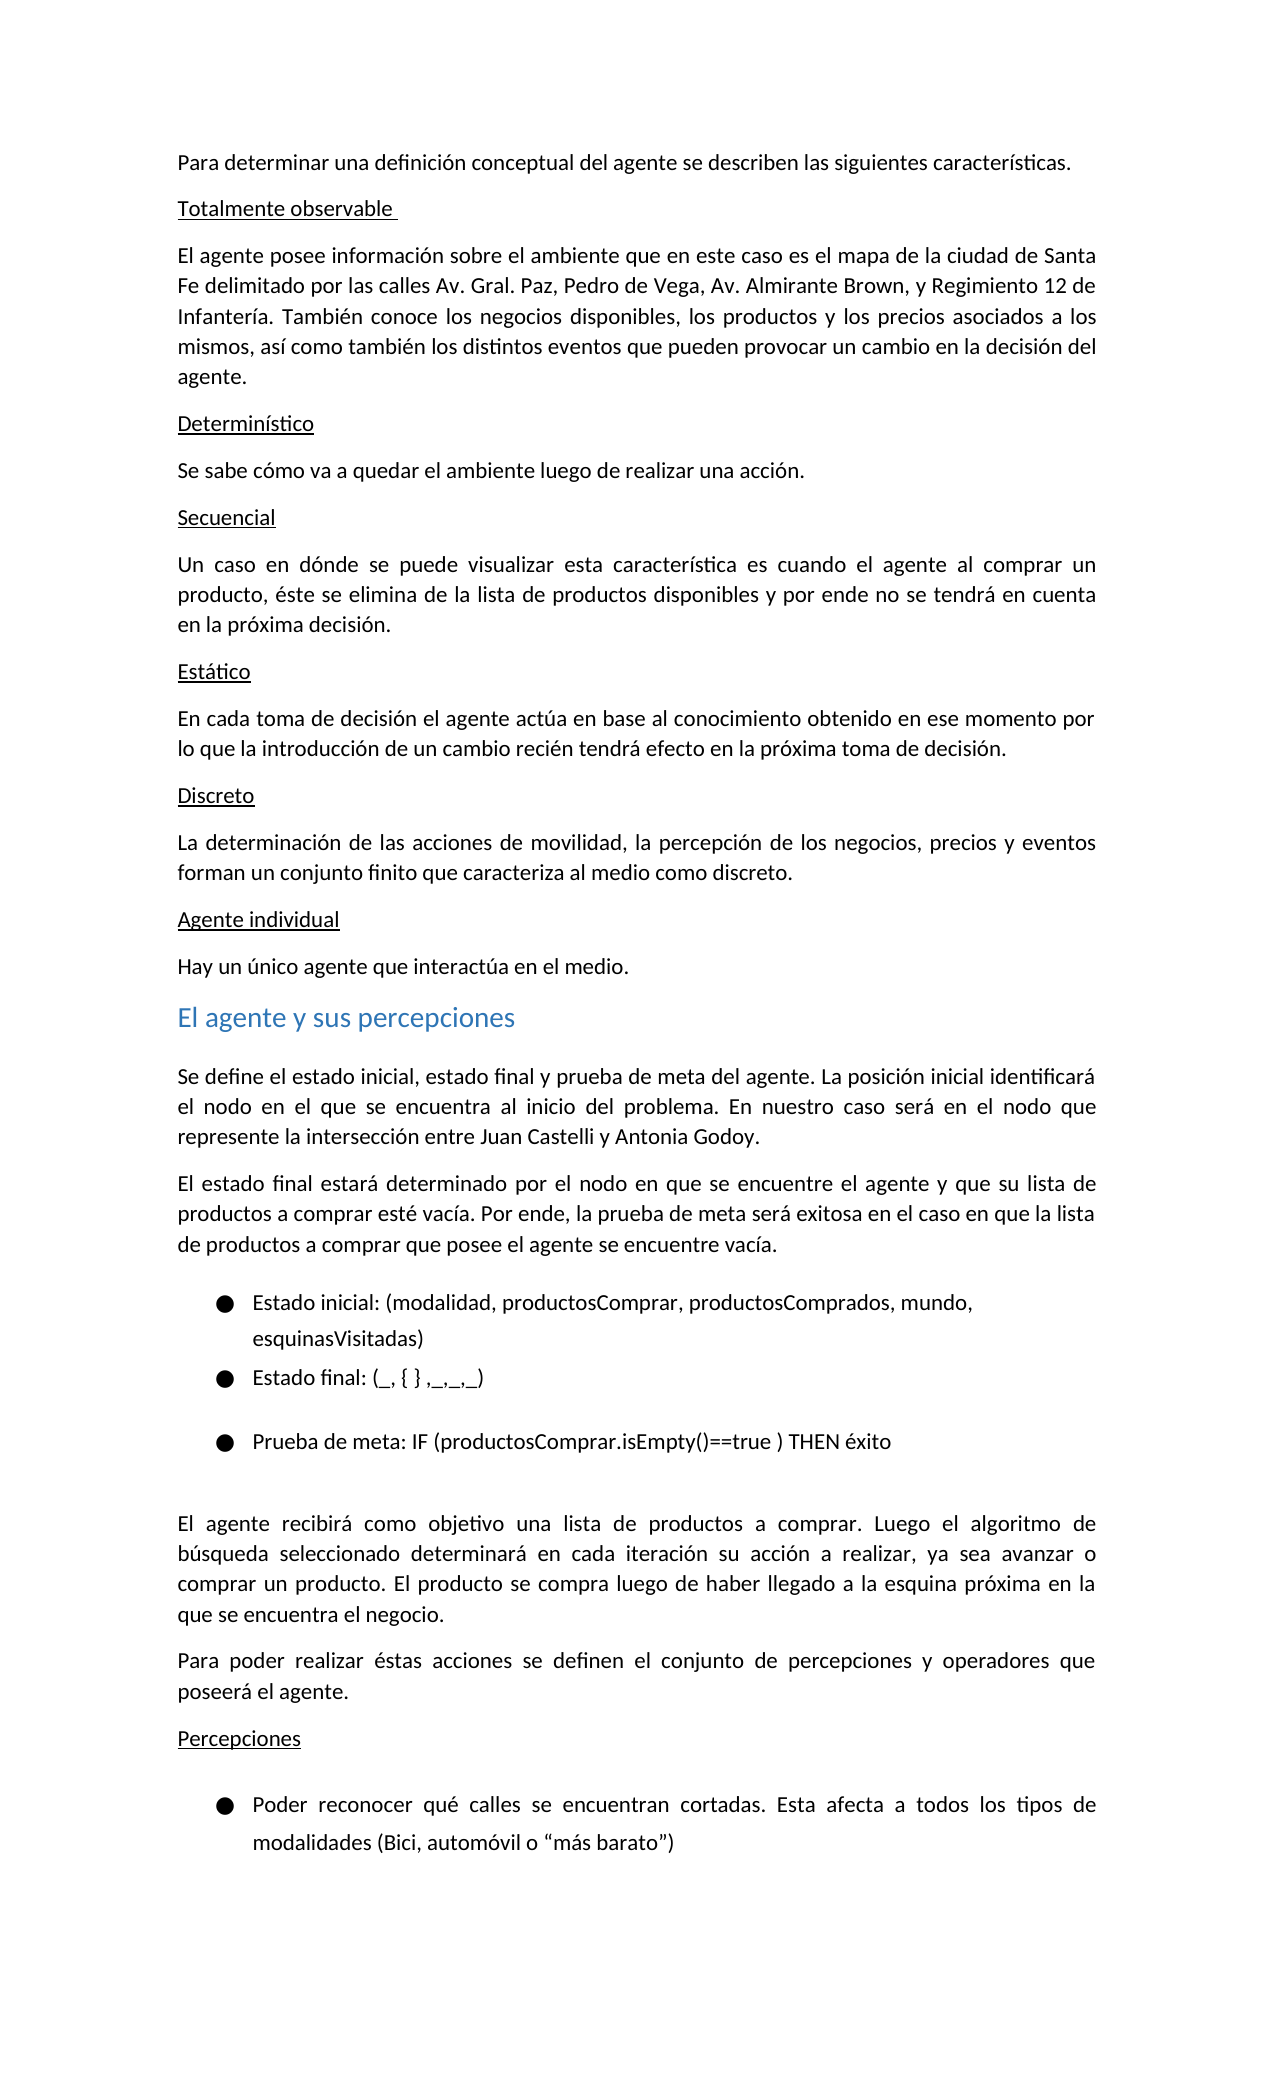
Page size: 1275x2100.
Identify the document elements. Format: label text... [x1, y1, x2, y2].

text Para determinar una definición conceptual del agente se describen las siguientes características. [177, 148, 1098, 176]
text Hay un único agente que interactúa en el medio. [177, 952, 1098, 980]
text Se define el estado inicial, estado final y prueba de meta del agente. La posición inicial identificará el nodo en el que se encuentra al inicio del problema. En nuestro caso será en el nodo que represente la intersección entre Juan Castelli y Antonia Godoy. [177, 1062, 1098, 1151]
text Discreto [177, 781, 1098, 809]
text Un caso en dónde se puede visualizar esta característica es cuando el agente al comprar un producto, éste se elimina de la lista de productos disponibles y por ende no se tendrá en cuenta en la próxima decisión. [177, 550, 1098, 638]
text Totalmente observable [177, 194, 1098, 222]
text En cada toma de decisión el agente actúa en base al conocimiento obtenido en ese momento por lo que la introducción de un cambio recién tendrá efecto en la próxima toma de decisión. [177, 704, 1098, 762]
text Determinístico [177, 409, 1098, 437]
text El estado final estará determinado por el nodo en que se encuentre el agente y que su lista de productos a comprar esté vacía. Por ende, la prueba de meta será exitosa en el caso en que la lista de productos a comprar que posee el agente se encuentre vacía. [177, 1169, 1098, 1258]
list Prueba de meta: IF (productosComprar.isEmpty()==true ) THEN éxito [215, 1415, 1098, 1462]
subtitle Percepciones [177, 1724, 1098, 1752]
text Para poder realizar éstas acciones se definen el conjunto de percepciones y operadores que poseerá el agente. [177, 1647, 1098, 1705]
text El agente posee información sobre el ambiente que en este caso es el mapa de la ciudad de Santa Fe delimitado por las calles Av. Gral. Paz, Pedro de Vega, Av. Almirante Brown, y Regimiento 12 de Infantería. También conoce los negocios disponibles, los productos y los precios asociados a los mismos, así como también los distintos eventos que pueden provocar un cambio en la decisión del agente. [177, 241, 1098, 390]
text Agente individual [177, 905, 1098, 933]
text La determinación de las acciones de movilidad, la percepción de los negocios, precios y eventos forman un conjunto finito que caracteriza al medio como discreto. [177, 828, 1098, 886]
list Estado final: (_, { } ,_,_,_) [215, 1352, 1098, 1399]
text Se sabe cómo va a quedar el ambiente luego de realizar una acción. [177, 456, 1098, 484]
list Poder reconocer qué calles se encuentran cortadas. Esta afecta a todos los tipos de modalidades (Bici, automóvil o “más barato”) [215, 1779, 1098, 1856]
subtitle El agente y sus percepciones [177, 999, 1098, 1034]
list Estado inicial: (modalidad, productosComprar, productosComprados, mundo, esquinasVisitadas) [215, 1277, 1098, 1352]
text Secuencial [177, 503, 1098, 531]
text El agente recibirá como objetivo una lista de productos a comprar. Luego el algoritmo de búsqueda seleccionado determinará en cada iteración su acción a realizar, ya sea avanzar o comprar un producto. El producto se compra luego de haber llegado a la esquina próxima en la que se encuentra el negocio. [177, 1509, 1098, 1628]
text Estático [177, 657, 1098, 685]
